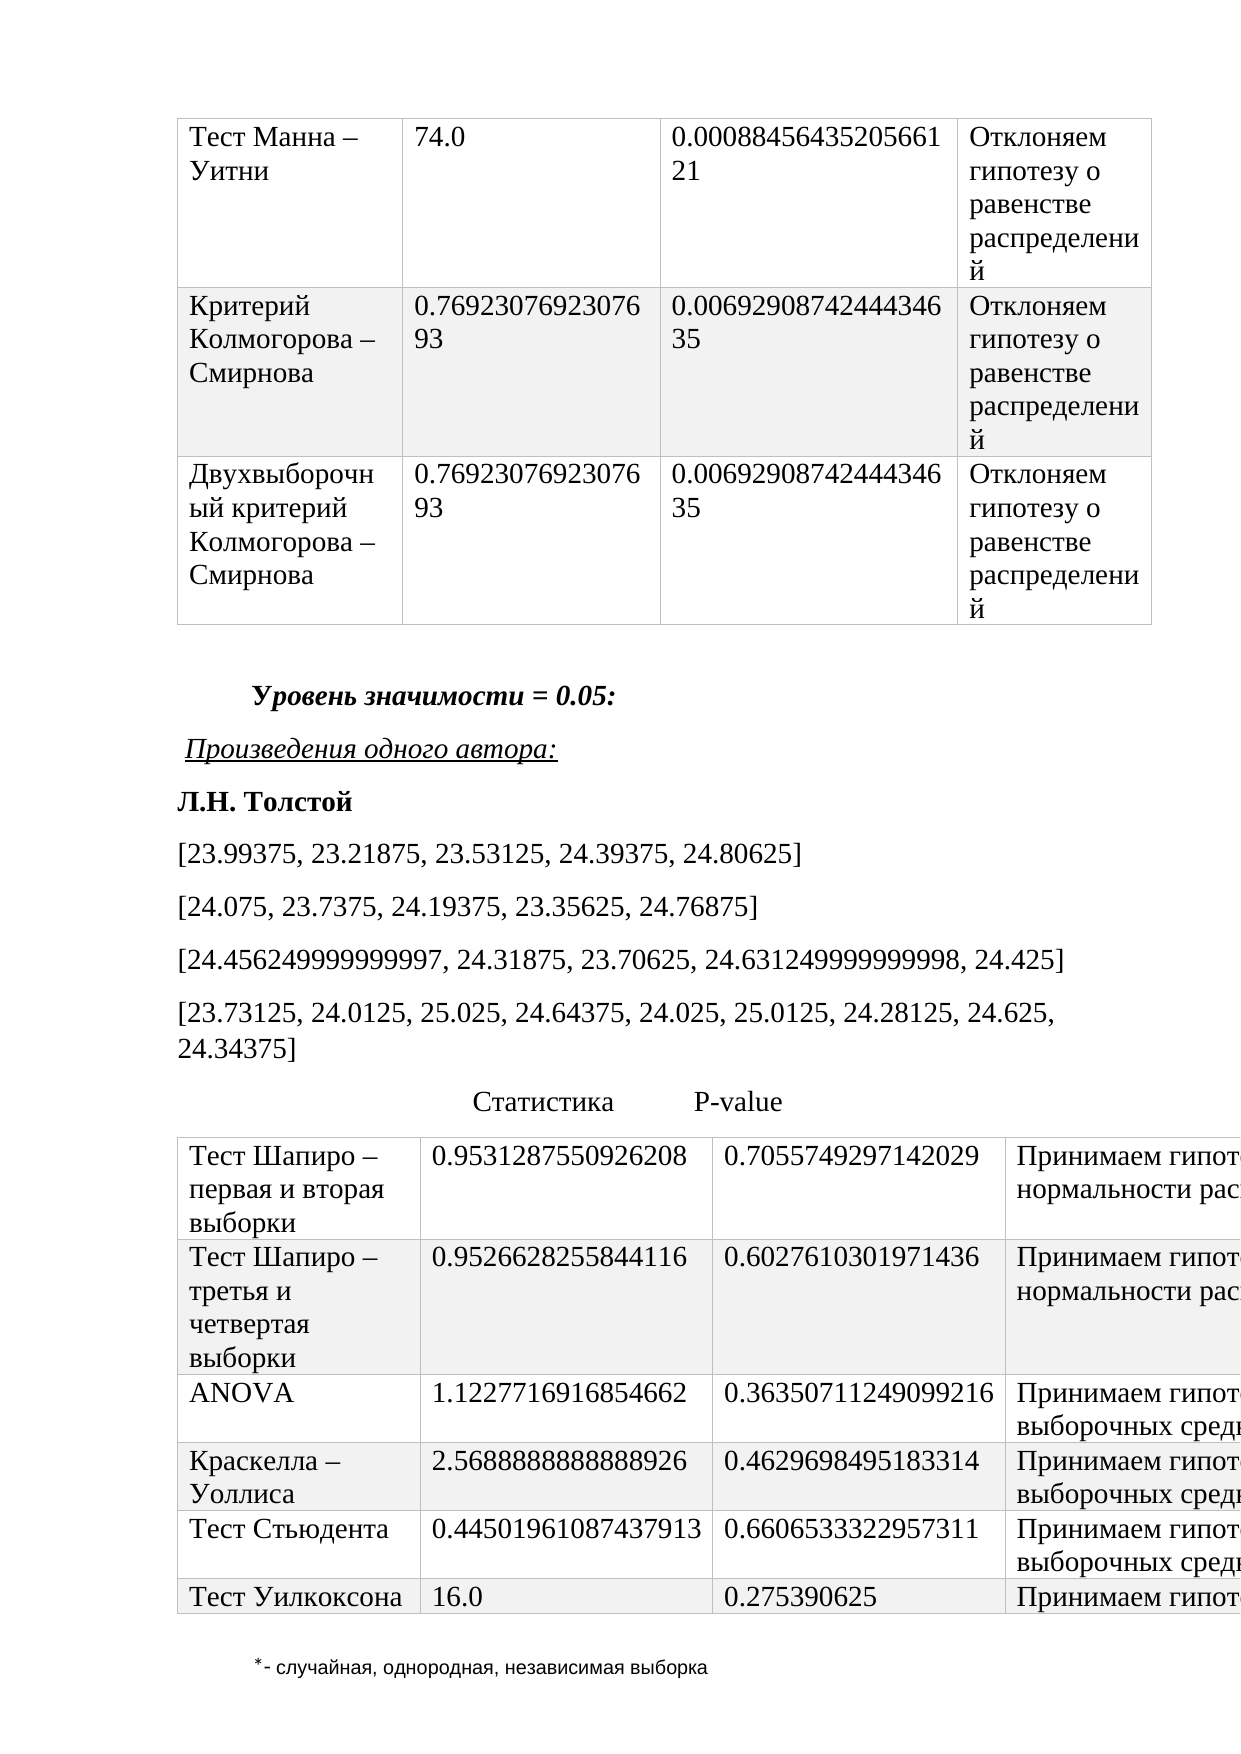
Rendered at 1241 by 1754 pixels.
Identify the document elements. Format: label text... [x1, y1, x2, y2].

table_cell 0.6027610301971436 [713, 1240, 1005, 1374]
table_cell Критерий Колмогорова – Смирнова [178, 288, 402, 456]
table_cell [1006, 1579, 1240, 1613]
table_cell 0.36350711249099216 [713, 1375, 1005, 1442]
table_cell Тест Стьюдента [178, 1511, 420, 1578]
table_cell Тест Уилкоксона [178, 1579, 420, 1613]
table_cell 0.44501961087437913 [421, 1511, 712, 1578]
table_cell Отклоняем гипотезу о равенстве распределений [958, 288, 1151, 456]
text [24.456249999999997, 24.31875, 23.70625, 24.631249999999998, 24.425] [177, 942, 1152, 976]
text Произведения одного автора: [177, 731, 1152, 764]
table_header Тест Шапиро – первая и вторая выборки [178, 1138, 420, 1238]
table_cell 0.275390625 [713, 1579, 1005, 1613]
table_cell Тест Шапиро – третья и четвертая выборки [178, 1240, 420, 1374]
table_cell 0.7692307692307693 [403, 457, 660, 624]
table_header 0.7055749297142029 [713, 1138, 1005, 1238]
table_cell ANOVA [178, 1375, 420, 1442]
table_cell 2.5688888888888926 [421, 1443, 712, 1510]
table_cell 0.0069290874244434635 [661, 457, 957, 624]
table_cell Двухвыборочный критерий Колмогорова – Смирнова [178, 457, 402, 624]
table_cell 0.4629698495183314 [713, 1443, 1005, 1510]
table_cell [1006, 1511, 1240, 1578]
text [24.075, 23.7375, 24.19375, 23.35625, 24.76875] [177, 889, 1152, 923]
table_cell 74.0 [403, 119, 660, 287]
text [23.73125, 24.0125, 25.025, 24.64375, 24.025, 25.0125, 24.28125, 24.625, 24.34375] [177, 995, 1152, 1065]
table_cell 0.0008845643520566121 [661, 119, 957, 287]
table_header Принимаем гипотезу о нормальности распределения [1006, 1138, 1240, 1238]
table_cell 1.1227716916854662 [421, 1375, 712, 1442]
table_cell Принимаем гипотезу о нормальности распределения [1006, 1240, 1240, 1374]
table_header 0.9531287550926208 [421, 1138, 712, 1238]
table_cell 0.0069290874244434635 [661, 288, 957, 456]
table_cell Отклоняем гипотезу о равенстве распределений [958, 119, 1151, 287]
table_cell Краскелла – Уоллиса [178, 1443, 420, 1510]
text [23.99375, 23.21875, 23.53125, 24.39375, 24.80625] [177, 837, 1152, 870]
table_cell Тест Манна – Уитни [178, 119, 402, 287]
table_cell Принимаем гипотезу о равенстве выборочных средних [1006, 1443, 1240, 1510]
text Уровень значимости = 0.05: [177, 678, 1152, 712]
table_cell 0.6606533322957311 [713, 1511, 1005, 1578]
table_cell 0.7692307692307693 [403, 288, 660, 456]
table_cell 16.0 [421, 1579, 712, 1613]
table_cell Принимаем гипотезу о равенстве выборочных средних [1006, 1375, 1240, 1442]
text Л.Н. Толстой [177, 784, 1152, 817]
text Статистика P-value [177, 1084, 1152, 1118]
table_cell 0.9526628255844116 [421, 1240, 712, 1374]
table_cell Отклоняем гипотезу о равенстве распределений [958, 457, 1151, 624]
